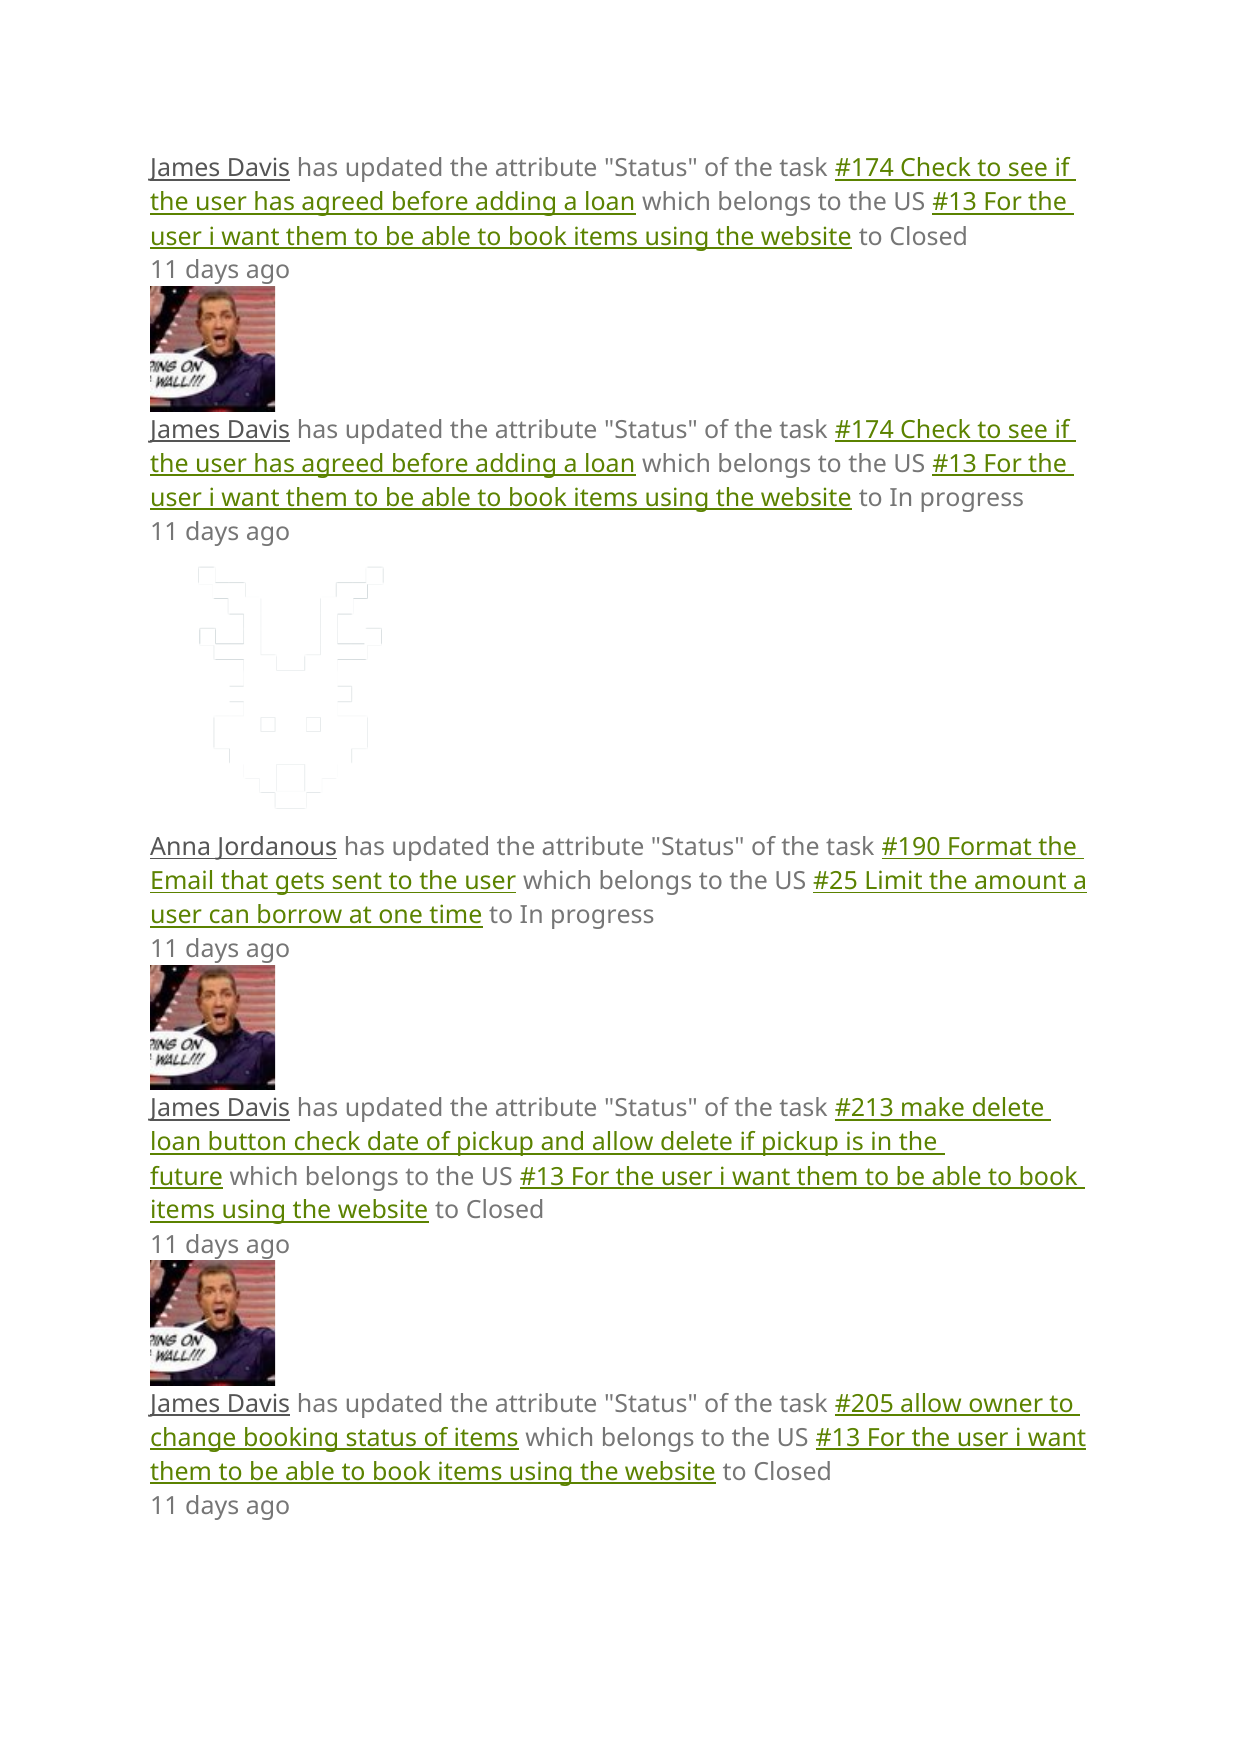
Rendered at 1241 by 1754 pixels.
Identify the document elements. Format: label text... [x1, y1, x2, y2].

text James Davis has updated the attribute "Status" of the task #174 Check to see if the user has agreed before adding a loan which belongs to the US #13 For the user i want them to be able to book items using the website to In progress [150, 411, 1090, 513]
text James Davis has updated the attribute "Status" of the task #205 allow owner to change booking status of items which belongs to the US #13 For the user i want them to be able to book items using the website to Closed [150, 1385, 1090, 1487]
text 11 days ago [150, 1226, 1090, 1260]
picture [150, 1260, 275, 1386]
picture [150, 965, 275, 1090]
text Anna Jordanous has updated the attribute "Status" of the task #190 Format the Email that gets sent to the user which belongs to the US #25 Limit the amount a user can borrow at one time to In progress [150, 829, 1090, 931]
text 11 days ago [150, 252, 1090, 286]
text 11 days ago [150, 513, 1090, 547]
picture [150, 547, 432, 829]
text 11 days ago [150, 1487, 1090, 1522]
text James Davis has updated the attribute "Status" of the task #213 make delete loan button check date of pickup and allow delete if pickup is in the future which belongs to the US #13 For the user i want them to be able to book items using the website to Closed [150, 1090, 1090, 1226]
picture [150, 286, 275, 412]
text 11 days ago [150, 931, 1090, 965]
text James Davis has updated the attribute "Status" of the task #174 Check to see if the user has agreed before adding a loan which belongs to the US #13 For the user i want them to be able to book items using the website to Closed [150, 150, 1090, 252]
